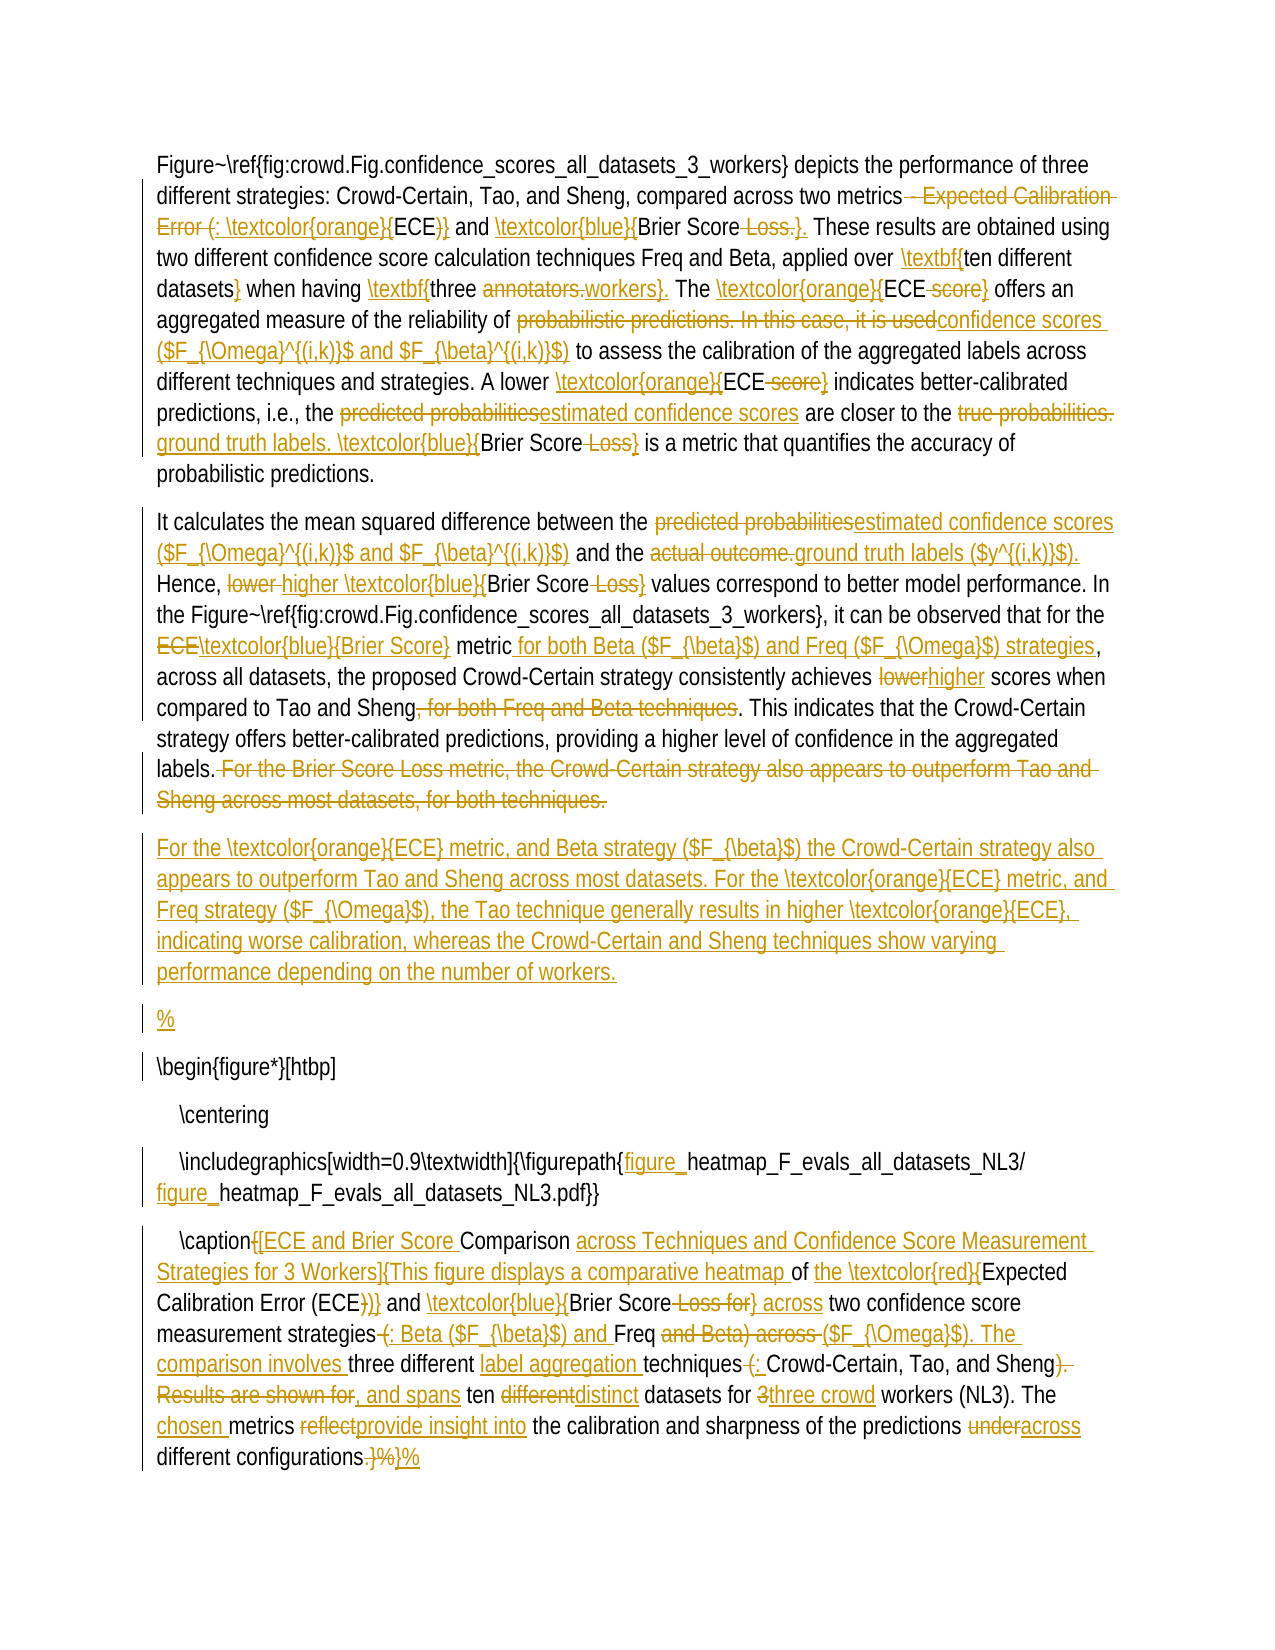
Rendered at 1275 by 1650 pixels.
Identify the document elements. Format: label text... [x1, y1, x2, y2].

text It calculates the mean squared difference between the and the Hence, Brier Score values correspond to better model performance. In the Figure~\ref{fig:crowd.Fig.confidence_scores_all_datasets_3_workers}, it can be observed that for the metric, across all datasets, the proposed Crowd-Certain strategy consistently achieves scores when compared to Tao and Sheng. This indicates that the Crowd-Certain strategy offers better-calibrated predictions, providing a higher level of confidence in the aggregated labels. [156, 507, 1118, 814]
text \centering [156, 1099, 1118, 1128]
text Figure~\ref{fig:crowd.Fig.confidence_scores_all_datasets_3_workers} depicts the performance of three different strategies: Crowd-Certain, Tao, and Sheng, compared across two metricsECE and Brier Score These results are obtained using two different confidence score calculation techniques Freq and Beta, applied over ten different datasets when having three The ECE offers an aggregated measure of the reliability of to assess the calibration of the aggregated labels across different techniques and strategies. A lower ECE indicates better-calibrated predictions, i.e., the are closer to the Brier Score is a metric that quantifies the accuracy of probabilistic predictions. [156, 150, 1118, 488]
text \captionComparison of Expected Calibration Error (ECE and Brier Score two confidence score measurement strategiesFreq three different techniquesCrowd-Certain, Tao, and Sheng ten datasets for workers (NL3). The metrics the calibration and sharpness of the predictions different configurations [156, 1226, 1118, 1471]
text \includegraphics[width=0.9\textwidth]{\figurepath{heatmap_F_evals_all_datasets_NL3/heatmap_F_evals_all_datasets_NL3.pdf}} [156, 1147, 1118, 1207]
text \begin{figure*}[htbp] [156, 1052, 1118, 1081]
